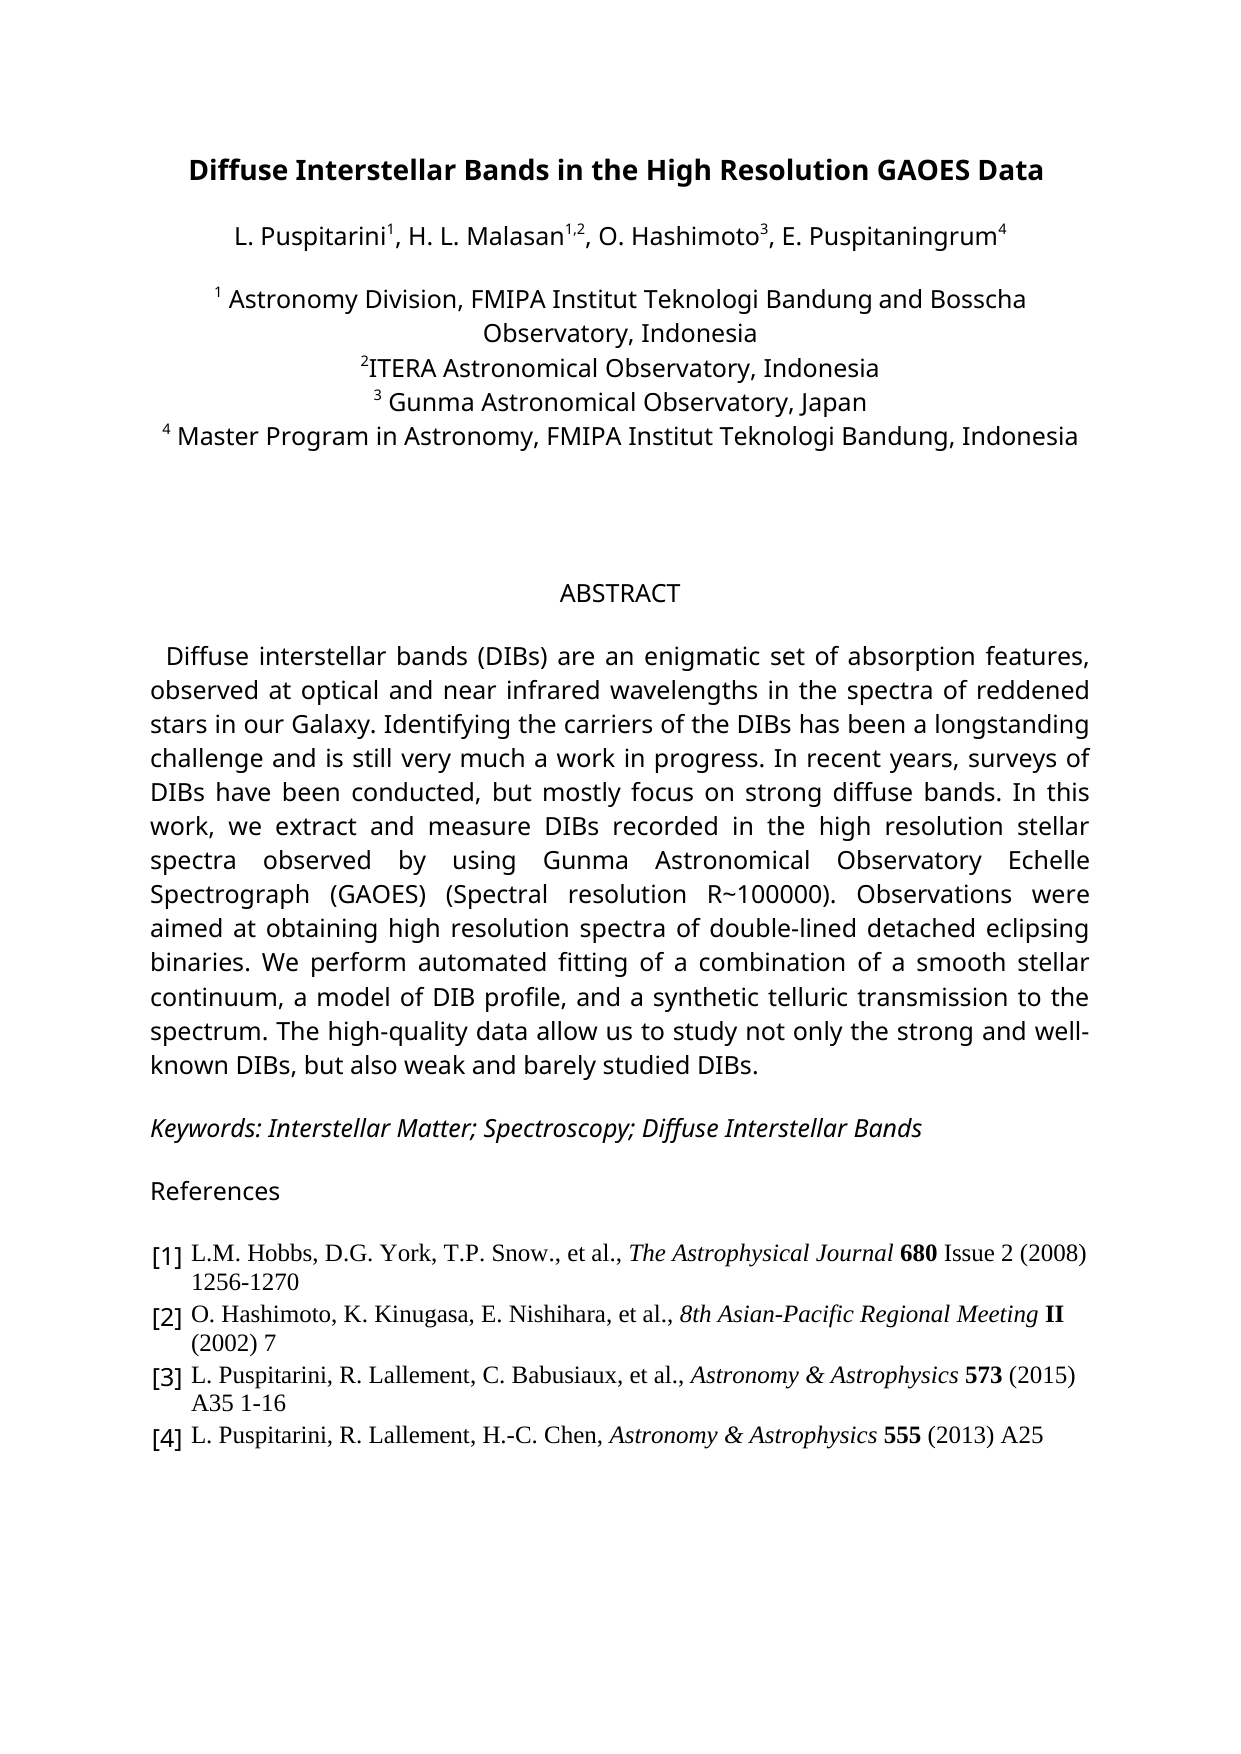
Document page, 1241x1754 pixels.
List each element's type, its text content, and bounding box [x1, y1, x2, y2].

text Diffuse Interstellar Bands in the High Resolution GAOES Data [150, 150, 1090, 188]
text Keywords: Interstellar Matter; Spectroscopy; Diffuse Interstellar Bands [150, 1111, 1090, 1144]
text 1 Astronomy Division, FMIPA Institut Teknologi Bandung and Bosscha Observatory, Indonesia [150, 282, 1090, 350]
text 2ITERA Astronomical Observatory, Indonesia 3 Gunma Astronomical Observatory, Japan [150, 350, 1090, 418]
table_cell [2] [150, 1298, 189, 1358]
text References [150, 1174, 1090, 1208]
text L. Puspitarini1, H. L. Malasan1,2, O. Hashimoto3, E. Puspitaningrum4 [150, 219, 1090, 253]
table_header [1] [150, 1237, 189, 1298]
table_cell L. Puspitarini, R. Lallement, H.-C. Chen, Astronomy & Astrophysics 555 (2013) A25 [189, 1419, 1089, 1456]
text Diffuse interstellar bands (DIBs) are an enigmatic set of absorption features, observed at optical and near infrared wavelengths in the spectra of reddened stars in our Galaxy. Identifying the carriers of the DIBs has been a longstanding challenge and is still very much a work in progress. In recent years, surveys of DIBs have been conducted, but mostly focus on strong diffuse bands. In this work, we extract and measure DIBs recorded in the high resolution stellar spectra observed by using Gunma Astronomical Observatory Echelle Spectrograph (GAOES) (Spectral resolution R~100000). Observations were aimed at obtaining high resolution spectra of double-lined detached eclipsing binaries. We perform automated fitting of a combination of a smooth stellar continuum, a model of DIB profile, and a synthetic telluric transmission to the spectrum. The high-quality data allow us to study not only the strong and well-known DIBs, but also weak and barely studied DIBs. [150, 638, 1090, 1081]
table_cell [3] [150, 1358, 189, 1419]
text ABSTRACT [150, 575, 1090, 609]
table_cell O. Hashimoto, K. Kinugasa, E. Nishihara, et al., 8th Asian-Pacific Regional Meeting II (2002) 7 [189, 1298, 1089, 1358]
table_cell L. Puspitarini, R. Lallement, C. Babusiaux, et al., Astronomy & Astrophysics 573 (2015) A35 1-16 [189, 1358, 1089, 1419]
table_cell [4] [150, 1419, 189, 1456]
text 4 Master Program in Astronomy, FMIPA Institut Teknologi Bandung, Indonesia [150, 418, 1090, 452]
table_header L.M. Hobbs, D.G. York, T.P. Snow., et al., The Astrophysical Journal 680 Issue 2 (2008) 1256-1270 [189, 1237, 1089, 1298]
